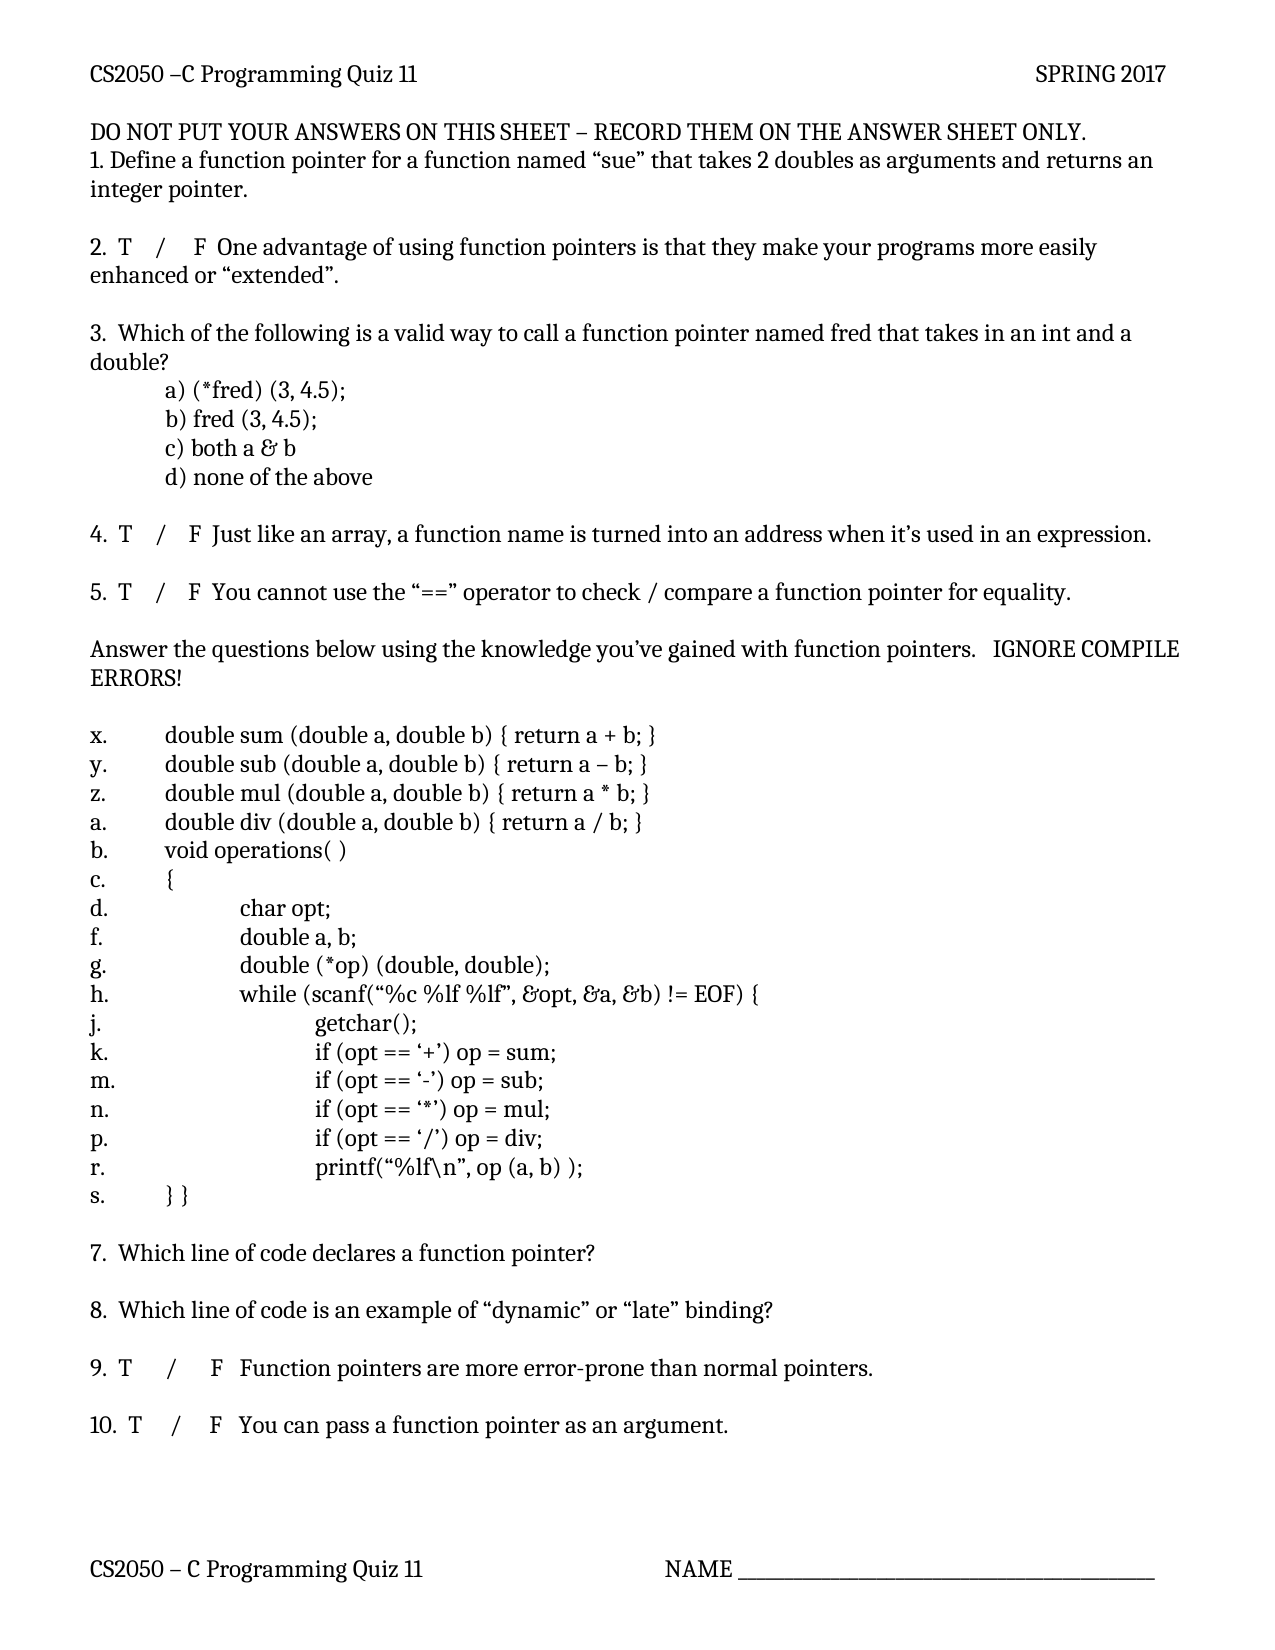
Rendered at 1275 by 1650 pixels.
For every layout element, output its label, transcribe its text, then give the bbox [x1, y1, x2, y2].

text 10. T / F You can pass a function pointer as an argument. [90, 1411, 1185, 1440]
text CS2050 –C Programming Quiz 11 SPRING 2017 [90, 60, 1185, 89]
text 5. T / F You cannot use the “==” operator to check / compare a function pointer for equality. [90, 577, 1185, 635]
text 8. Which line of code is an example of “dynamic” or “late” binding? [90, 1296, 1185, 1325]
text x. double sum (double a, double b) { return a + b; } y. double sub (double a, double b) { return a – b; } z. double mul (double a, double b) { return a * b; } a. double div (double a, double b) { return a / b; } b. void operations( ) c. { d. char opt; f. double a, b; g. double (*op) (double, double); h. while (scanf(“%c %lf %lf”, &opt, &a, &b) != EOF) { j. getchar(); k. if (opt == ‘+’) op = sum; m. if (opt == ‘-’) op = sub; n. if (opt == ‘*’) op = mul; p. if (opt == ‘/’) op = div; r. printf(“%lf\n”, op (a, b) ); s. } } [90, 721, 1185, 1239]
text d) none of the above [90, 462, 1185, 520]
text 1. Define a function pointer for a function named “sue” that takes 2 doubles as arguments and returns an integer pointer. [90, 146, 1185, 204]
text CS2050 – C Programming Quiz 11 NAME _____________________________________________ [90, 1555, 1185, 1584]
text 7. Which line of code declares a function pointer? [90, 1239, 1185, 1267]
text DO NOT PUT YOUR ANSWERS ON THIS SHEET – RECORD THEM ON THE ANSWER SHEET ONLY. [90, 89, 1185, 146]
text 4. T / F Just like an array, a function name is turned into an address when it’s used in an expression. [90, 520, 1185, 549]
text c) both a & b [90, 434, 1185, 462]
text 2. T / F One advantage of using function pointers is that they make your programs more easily enhanced or “extended”. [90, 232, 1185, 290]
text 3. Which of the following is a valid way to call a function pointer named fred that takes in an int and a double? a) (*fred) (3, 4.5); b) fred (3, 4.5); [90, 319, 1185, 434]
text Answer the questions below using the knowledge you’ve gained with function pointers. IGNORE COMPILE ERRORS! [90, 635, 1185, 692]
text 9. T / F Function pointers are more error-prone than normal pointers. [90, 1354, 1185, 1382]
